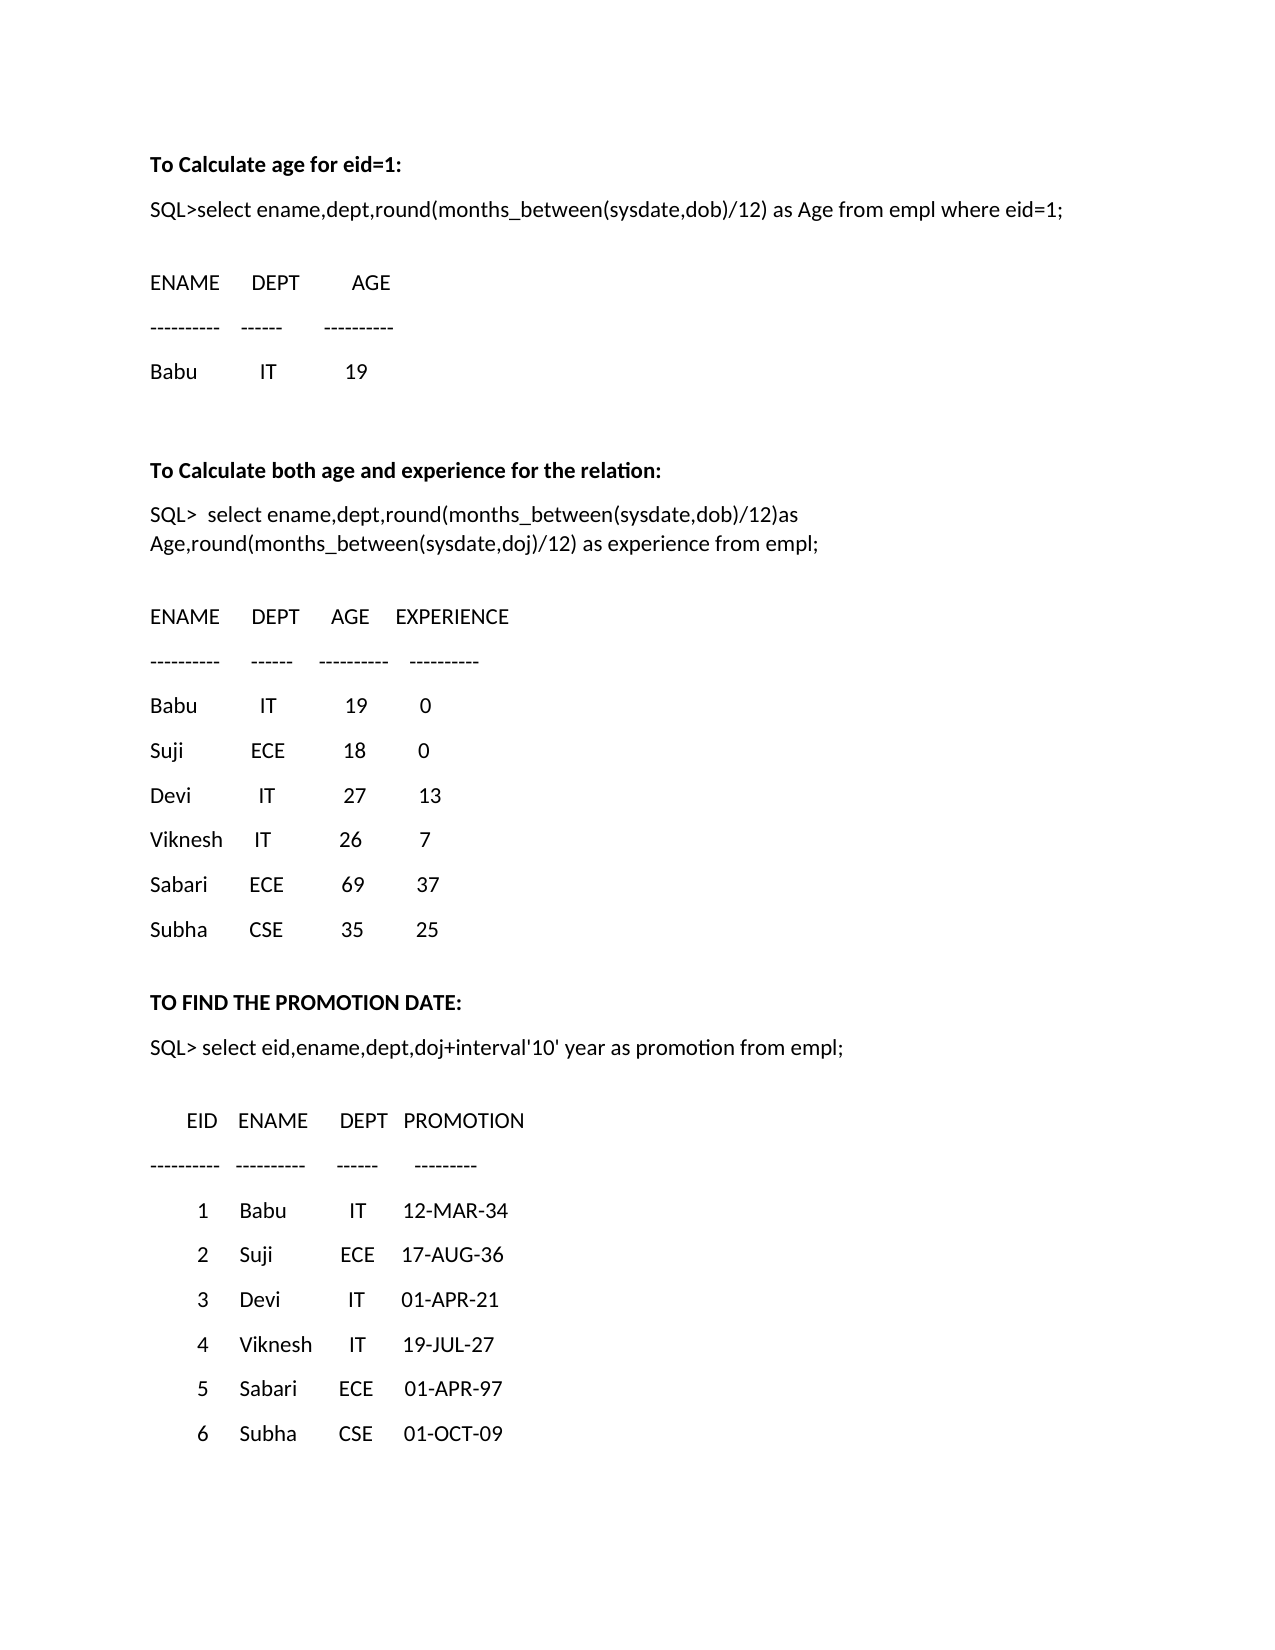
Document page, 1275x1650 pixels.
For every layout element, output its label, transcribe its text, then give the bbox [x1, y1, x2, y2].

text ---------- ------ ---------- ---------- [150, 647, 1125, 675]
text ---------- ---------- ------ --------- [150, 1151, 1125, 1179]
text SQL> select eid,ename,dept,doj+interval'10' year as promotion from empl; [150, 1033, 1125, 1061]
text 1 Babu IT 12-MAR-34 [150, 1196, 1125, 1224]
text ENAME DEPT AGE [150, 268, 1125, 296]
text ---------- ------ ---------- [150, 313, 1125, 341]
text TO FIND THE PROMOTION DATE: [150, 988, 1125, 1016]
text ENAME DEPT AGE EXPERIENCE [150, 602, 1125, 630]
text Babu IT 19 [150, 357, 1125, 386]
text Viknesh IT 26 7 [150, 826, 1125, 853]
text Subha CSE 35 25 [150, 915, 1125, 943]
text Babu IT 19 0 [150, 691, 1125, 719]
text SQL> select ename,dept,round(months_between(sysdate,dob)/12)as Age,round(months_between(sysdate,doj)/12) as experience from empl; [150, 501, 1125, 557]
text EID ENAME DEPT PROMOTION [150, 1106, 1125, 1134]
text Sabari ECE 69 37 [150, 870, 1125, 898]
text To Calculate age for eid=1: [150, 150, 1125, 178]
text SQL>select ename,dept,round(months_between(sysdate,dob)/12) as Age from empl where eid=1; [150, 195, 1125, 223]
text 4 Viknesh IT 19-JUL-27 [150, 1330, 1125, 1358]
text 5 Sabari ECE 01-APR-97 [150, 1374, 1125, 1403]
text To Calculate both age and experience for the relation: [150, 456, 1125, 484]
text 2 Suji ECE 17-AUG-36 [150, 1241, 1125, 1268]
text Devi IT 27 13 [150, 781, 1125, 809]
text 6 Subha CSE 01-OCT-09 [150, 1419, 1125, 1447]
text Suji ECE 18 0 [150, 736, 1125, 764]
text 3 Devi IT 01-APR-21 [150, 1285, 1125, 1313]
